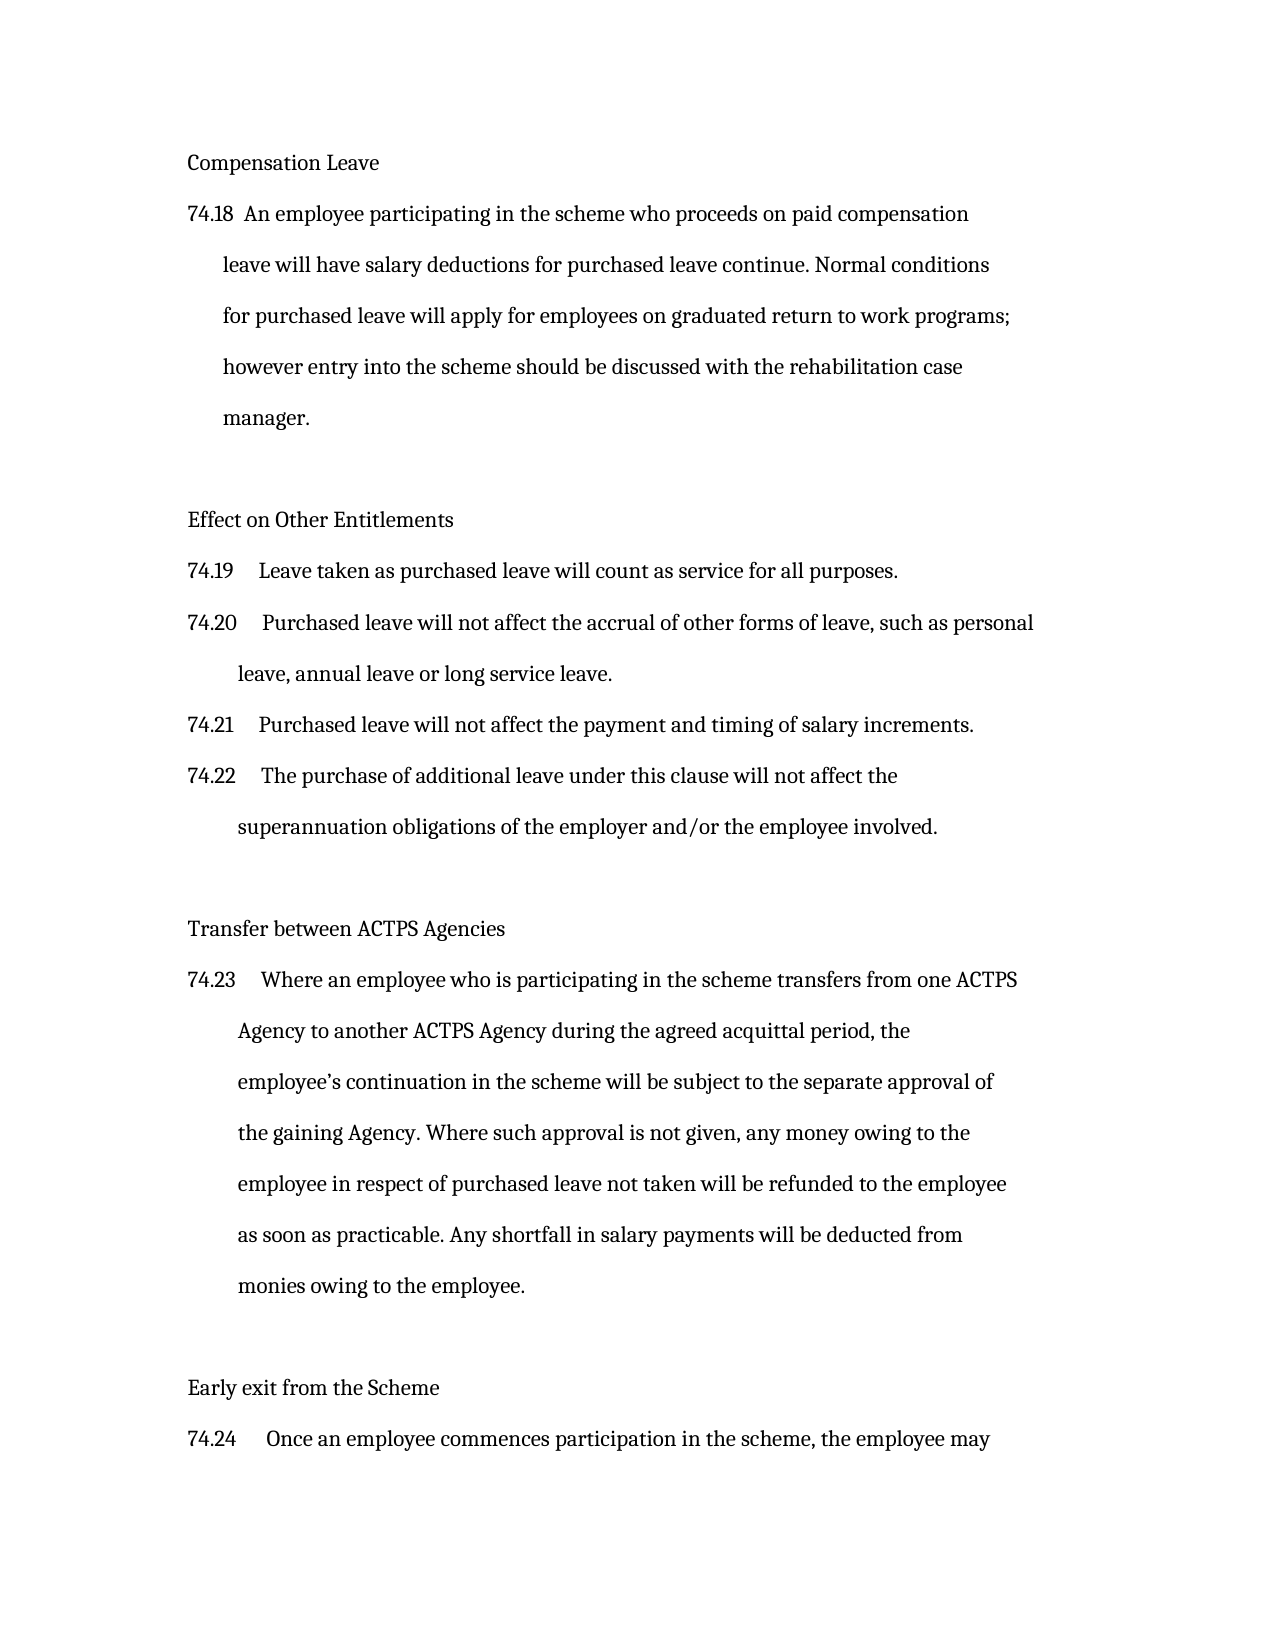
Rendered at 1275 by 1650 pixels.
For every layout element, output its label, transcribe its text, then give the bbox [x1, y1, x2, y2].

text 74.18 An employee participating in the scheme who proceeds on paid compensation [187, 201, 1087, 227]
text monies owing to the employee. [187, 1273, 1087, 1299]
text however entry into the scheme should be discussed with the rehabilitation case [187, 354, 1087, 381]
text for purchased leave will apply for employees on graduated return to work programs; [187, 303, 1087, 329]
text as soon as practicable. Any shortfall in salary payments will be deducted from [187, 1222, 1087, 1248]
text Agency to another ACTPS Agency during the agreed acquittal period, the [187, 1018, 1087, 1044]
text manager. [187, 405, 1087, 432]
text Transfer between ACTPS Agencies [187, 916, 1087, 942]
text Effect on Other Entitlements [187, 507, 1087, 534]
text 74.22 The purchase of additional leave under this clause will not affect the [187, 762, 1087, 789]
text 74.20 Purchased leave will not affect the accrual of other forms of leave, such as personal [187, 609, 1087, 636]
text employee in respect of purchased leave not taken will be refunded to the employee [187, 1171, 1087, 1197]
text 74.19 Leave taken as purchased leave will count as service for all purposes. [187, 558, 1087, 585]
text Compensation Leave [187, 150, 1087, 176]
text employee’s continuation in the scheme will be subject to the separate approval of [187, 1069, 1087, 1095]
text the gaining Agency. Where such approval is not given, any money owing to the [187, 1120, 1087, 1146]
text 74.21 Purchased leave will not affect the payment and timing of salary increments. [187, 711, 1087, 738]
text 74.23 Where an employee who is participating in the scheme transfers from one ACTPS [187, 967, 1087, 993]
text superannuation obligations of the employer and/or the employee involved. [187, 813, 1087, 840]
text 74.24 Once an employee commences participation in the scheme, the employee may [187, 1426, 1087, 1452]
text leave will have salary deductions for purchased leave continue. Normal conditions [187, 252, 1087, 278]
text Early exit from the Scheme [187, 1375, 1087, 1401]
text leave, annual leave or long service leave. [187, 660, 1087, 687]
